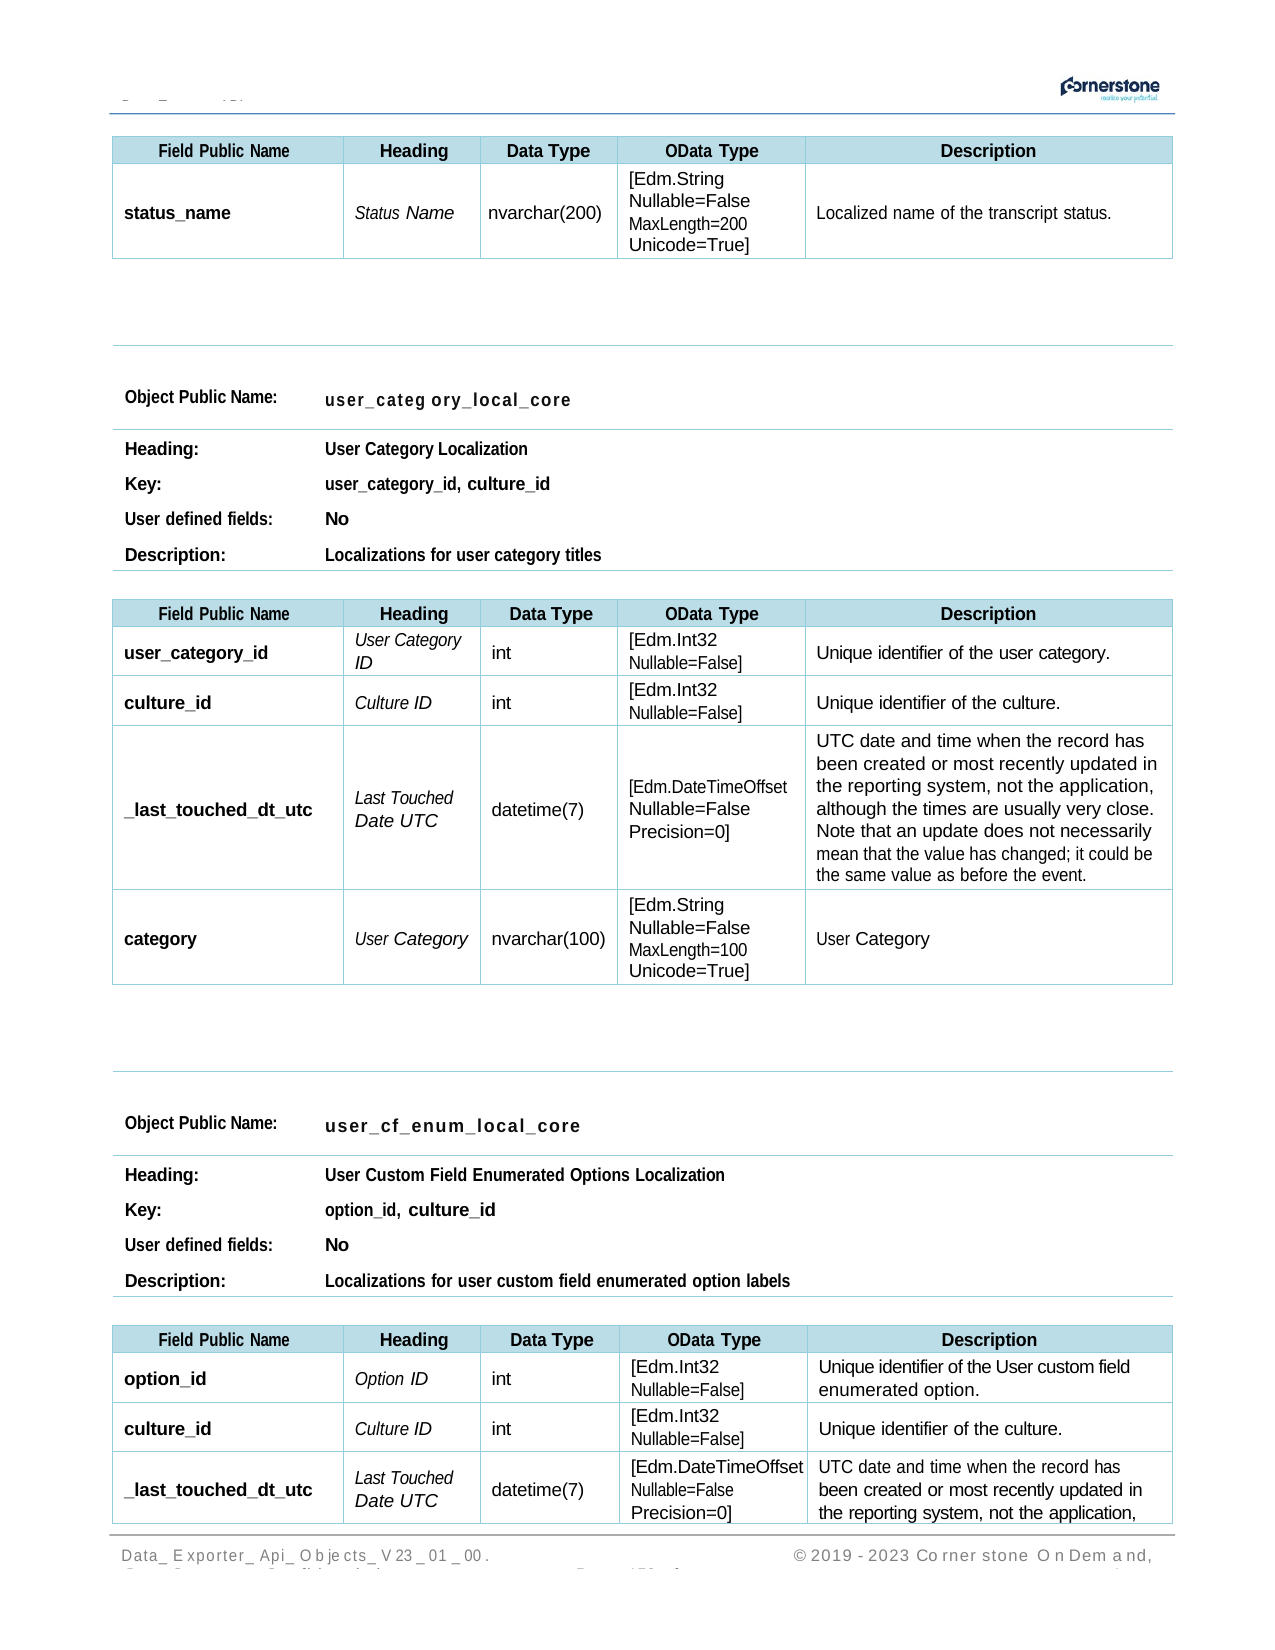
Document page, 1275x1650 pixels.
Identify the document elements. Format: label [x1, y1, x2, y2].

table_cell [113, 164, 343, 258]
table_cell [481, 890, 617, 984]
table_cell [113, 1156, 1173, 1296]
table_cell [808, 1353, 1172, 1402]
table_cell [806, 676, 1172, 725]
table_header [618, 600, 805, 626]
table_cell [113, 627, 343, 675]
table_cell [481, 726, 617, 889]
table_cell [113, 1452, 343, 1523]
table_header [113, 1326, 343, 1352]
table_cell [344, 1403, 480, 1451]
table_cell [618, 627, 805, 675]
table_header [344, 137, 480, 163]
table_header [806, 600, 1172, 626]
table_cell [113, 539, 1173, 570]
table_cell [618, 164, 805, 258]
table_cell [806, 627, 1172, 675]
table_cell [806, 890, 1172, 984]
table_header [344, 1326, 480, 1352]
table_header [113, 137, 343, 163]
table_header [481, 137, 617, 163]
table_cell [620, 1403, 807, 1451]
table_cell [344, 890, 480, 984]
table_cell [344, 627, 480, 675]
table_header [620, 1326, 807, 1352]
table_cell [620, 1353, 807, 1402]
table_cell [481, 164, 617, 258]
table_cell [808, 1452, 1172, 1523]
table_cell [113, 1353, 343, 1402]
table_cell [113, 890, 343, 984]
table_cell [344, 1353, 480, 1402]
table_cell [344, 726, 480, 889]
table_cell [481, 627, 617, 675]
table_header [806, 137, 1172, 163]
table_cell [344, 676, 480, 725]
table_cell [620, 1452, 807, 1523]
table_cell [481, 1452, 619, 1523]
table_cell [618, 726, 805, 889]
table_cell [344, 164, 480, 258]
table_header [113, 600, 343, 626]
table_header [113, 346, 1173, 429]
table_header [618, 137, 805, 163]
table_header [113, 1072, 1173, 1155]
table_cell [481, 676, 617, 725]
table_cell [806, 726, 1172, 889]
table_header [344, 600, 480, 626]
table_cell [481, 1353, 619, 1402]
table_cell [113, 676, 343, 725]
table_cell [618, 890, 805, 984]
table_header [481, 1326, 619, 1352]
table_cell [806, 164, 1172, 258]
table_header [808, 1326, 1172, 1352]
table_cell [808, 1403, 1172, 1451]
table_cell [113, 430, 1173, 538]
picture [1060, 75, 1160, 103]
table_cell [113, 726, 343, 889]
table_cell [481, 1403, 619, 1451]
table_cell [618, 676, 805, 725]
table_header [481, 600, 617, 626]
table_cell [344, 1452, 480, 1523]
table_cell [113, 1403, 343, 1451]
